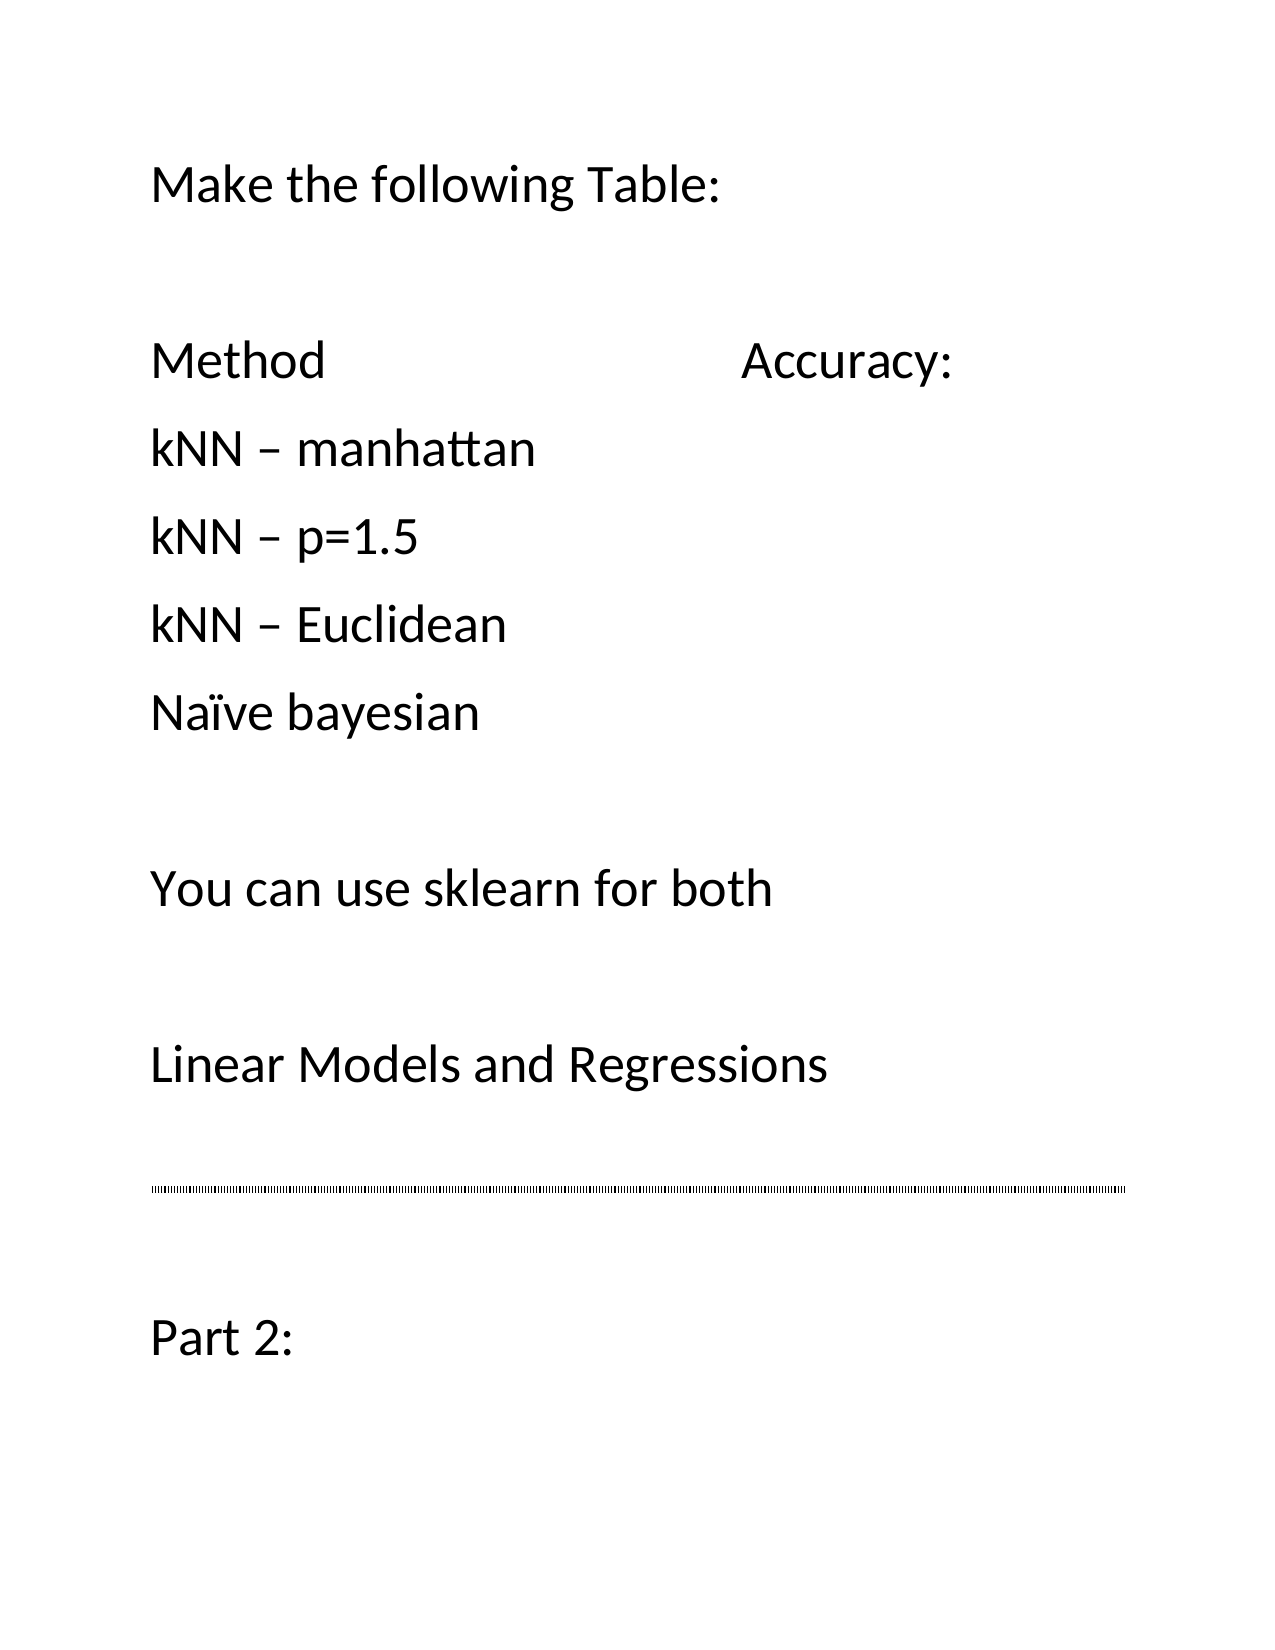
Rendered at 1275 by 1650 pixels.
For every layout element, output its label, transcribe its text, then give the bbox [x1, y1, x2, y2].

text You can use sklearn for both [150, 854, 1125, 920]
text Linear Models and Regressions [150, 1030, 1125, 1096]
text Make the following Table: [150, 150, 1125, 216]
text Part 2: [150, 1303, 1125, 1369]
text kNN – Euclidean [150, 590, 1125, 656]
text kNN – p=1.5 [150, 502, 1125, 568]
text Method Accuracy: [150, 326, 1125, 392]
text Naïve bayesian [150, 678, 1125, 744]
text kNN – manhattan [150, 414, 1125, 480]
